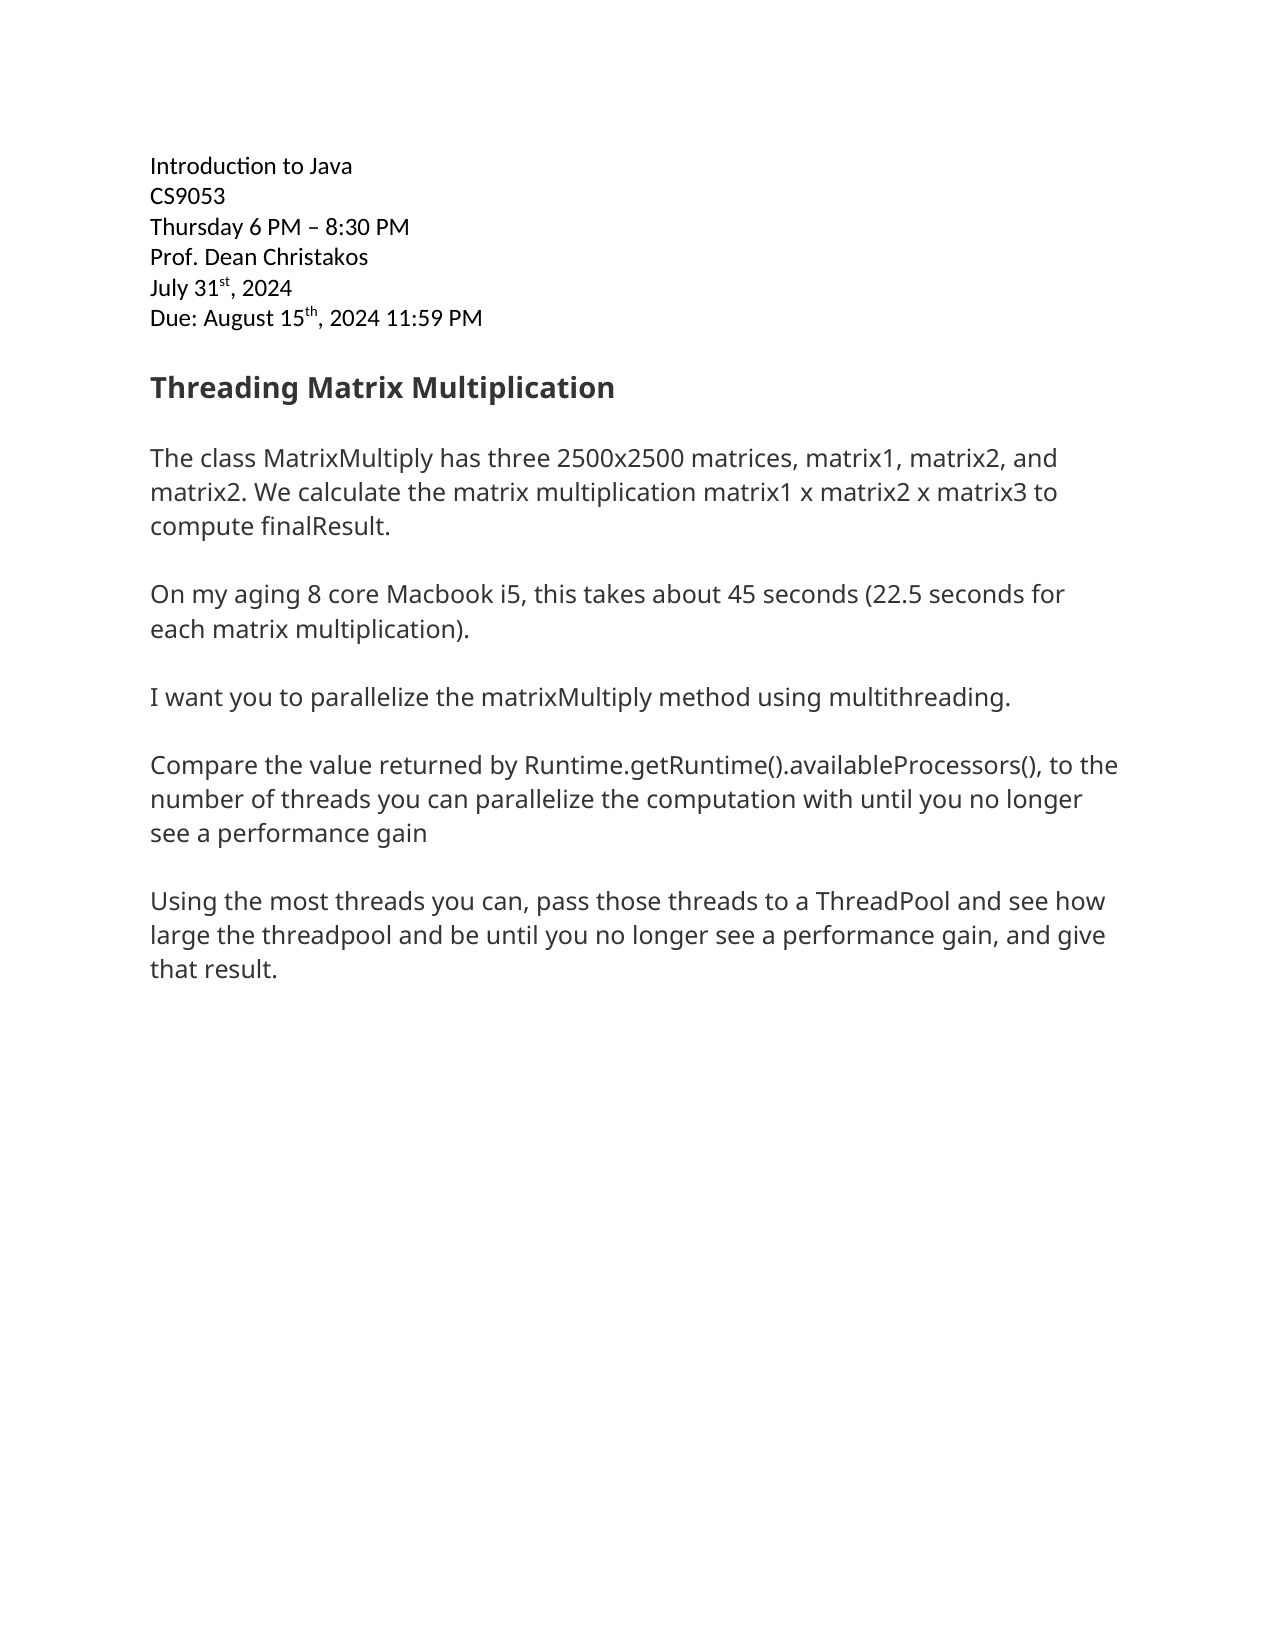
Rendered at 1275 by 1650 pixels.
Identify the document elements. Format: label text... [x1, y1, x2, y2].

text I want you to parallelize the matrixMultiply method using multithreading. [150, 679, 1125, 713]
text CS9053 [150, 181, 1125, 211]
text Due: August 15th, 2024 11:59 PM [150, 303, 1125, 333]
text Threading Matrix Multiplication [150, 367, 1125, 407]
text Introduction to Java [150, 150, 1125, 181]
text July 31st, 2024 [150, 272, 1125, 303]
text Thursday 6 PM – 8:30 PM [150, 211, 1125, 242]
text The class MatrixMultiply has three 2500x2500 matrices, matrix1, matrix2, and matrix2. We calculate the matrix multiplication matrix1 x matrix2 x matrix3 to compute finalResult. [150, 441, 1125, 543]
text Prof. Dean Christakos [150, 242, 1125, 272]
text Using the most threads you can, pass those threads to a ThreadPool and see how large the threadpool and be until you no longer see a performance gain, and give that result. [150, 884, 1125, 986]
text Compare the value returned by Runtime.getRuntime().availableProcessors(), to the number of threads you can parallelize the computation with until you no longer see a performance gain [150, 747, 1125, 850]
text On my aging 8 core Macbook i5, this takes about 45 seconds (22.5 seconds for each matrix multiplication). [150, 577, 1125, 645]
